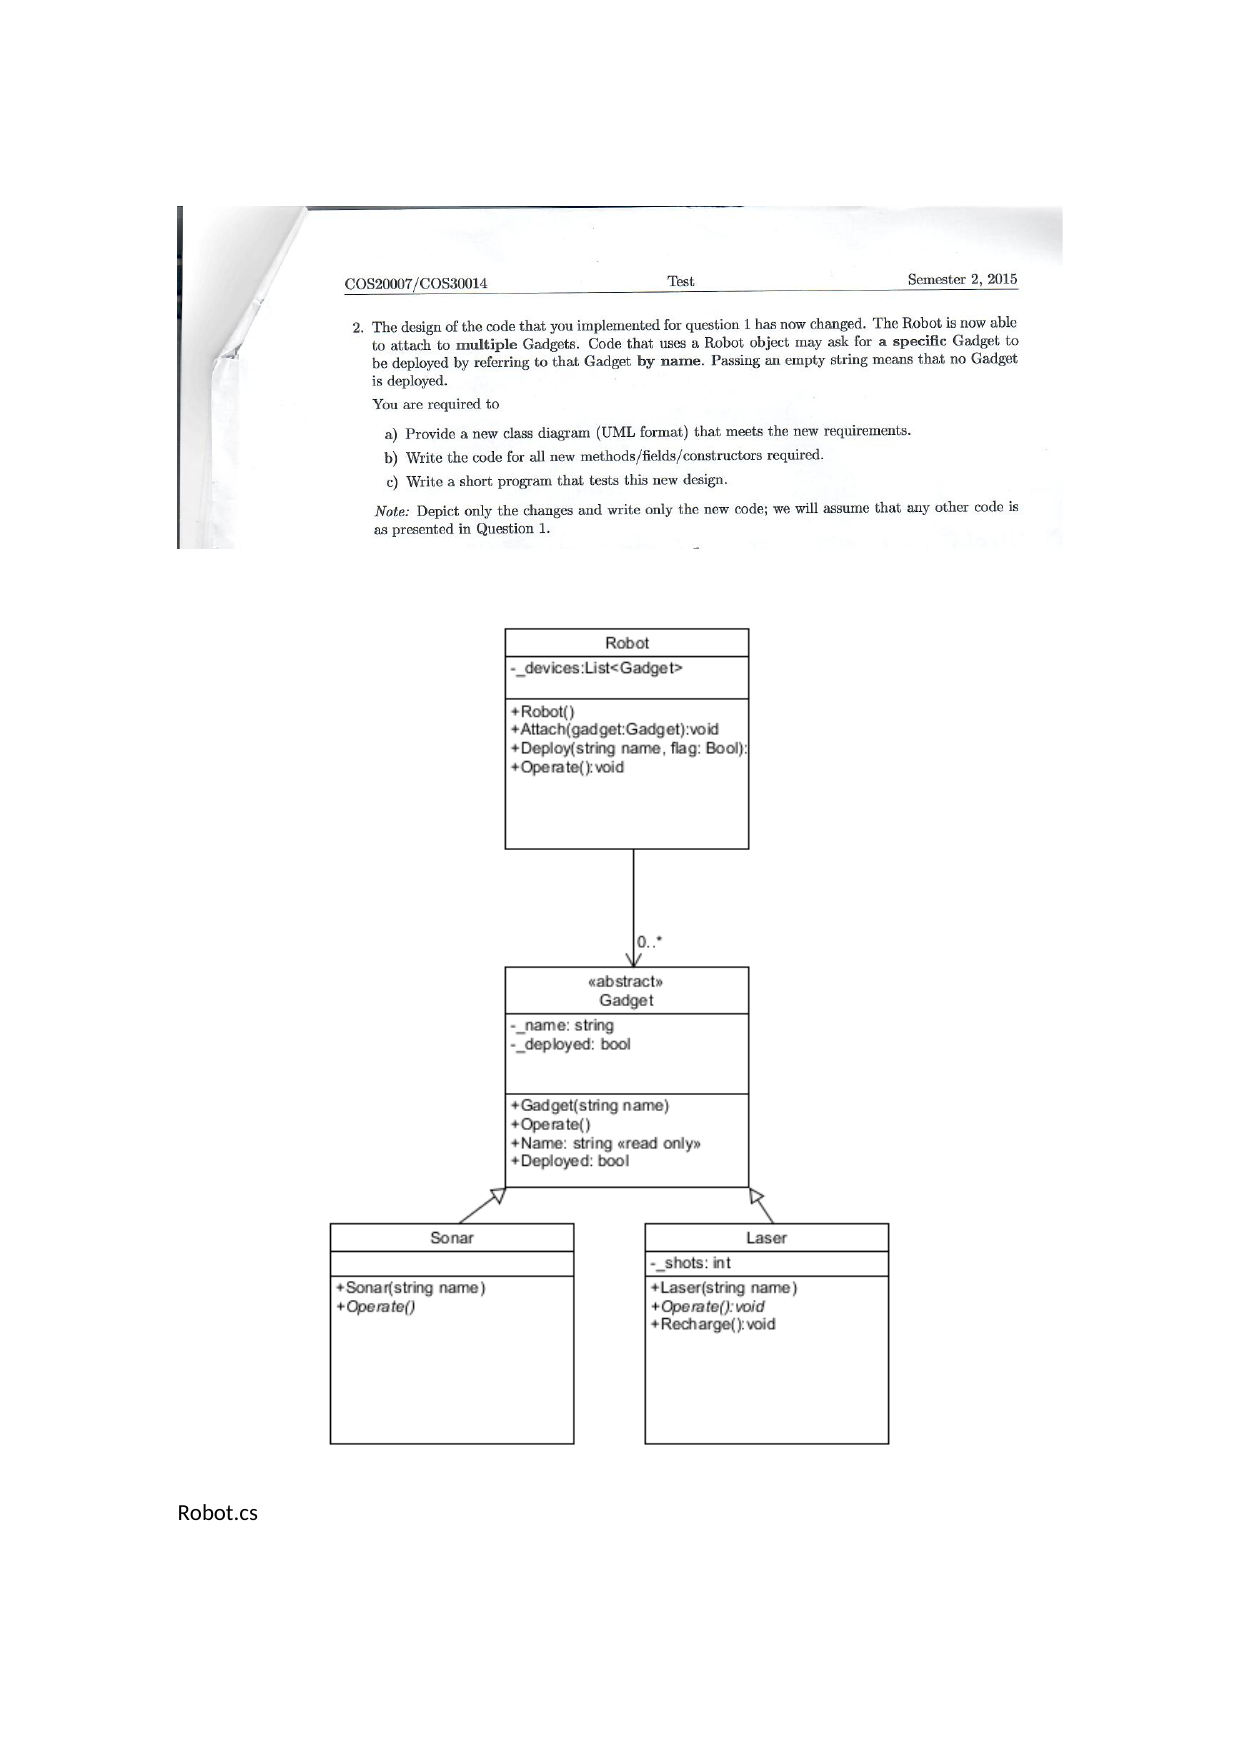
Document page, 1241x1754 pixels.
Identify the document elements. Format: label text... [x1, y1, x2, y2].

text Robot.cs [177, 1498, 1063, 1527]
picture [177, 573, 1063, 1474]
picture [177, 206, 1063, 549]
